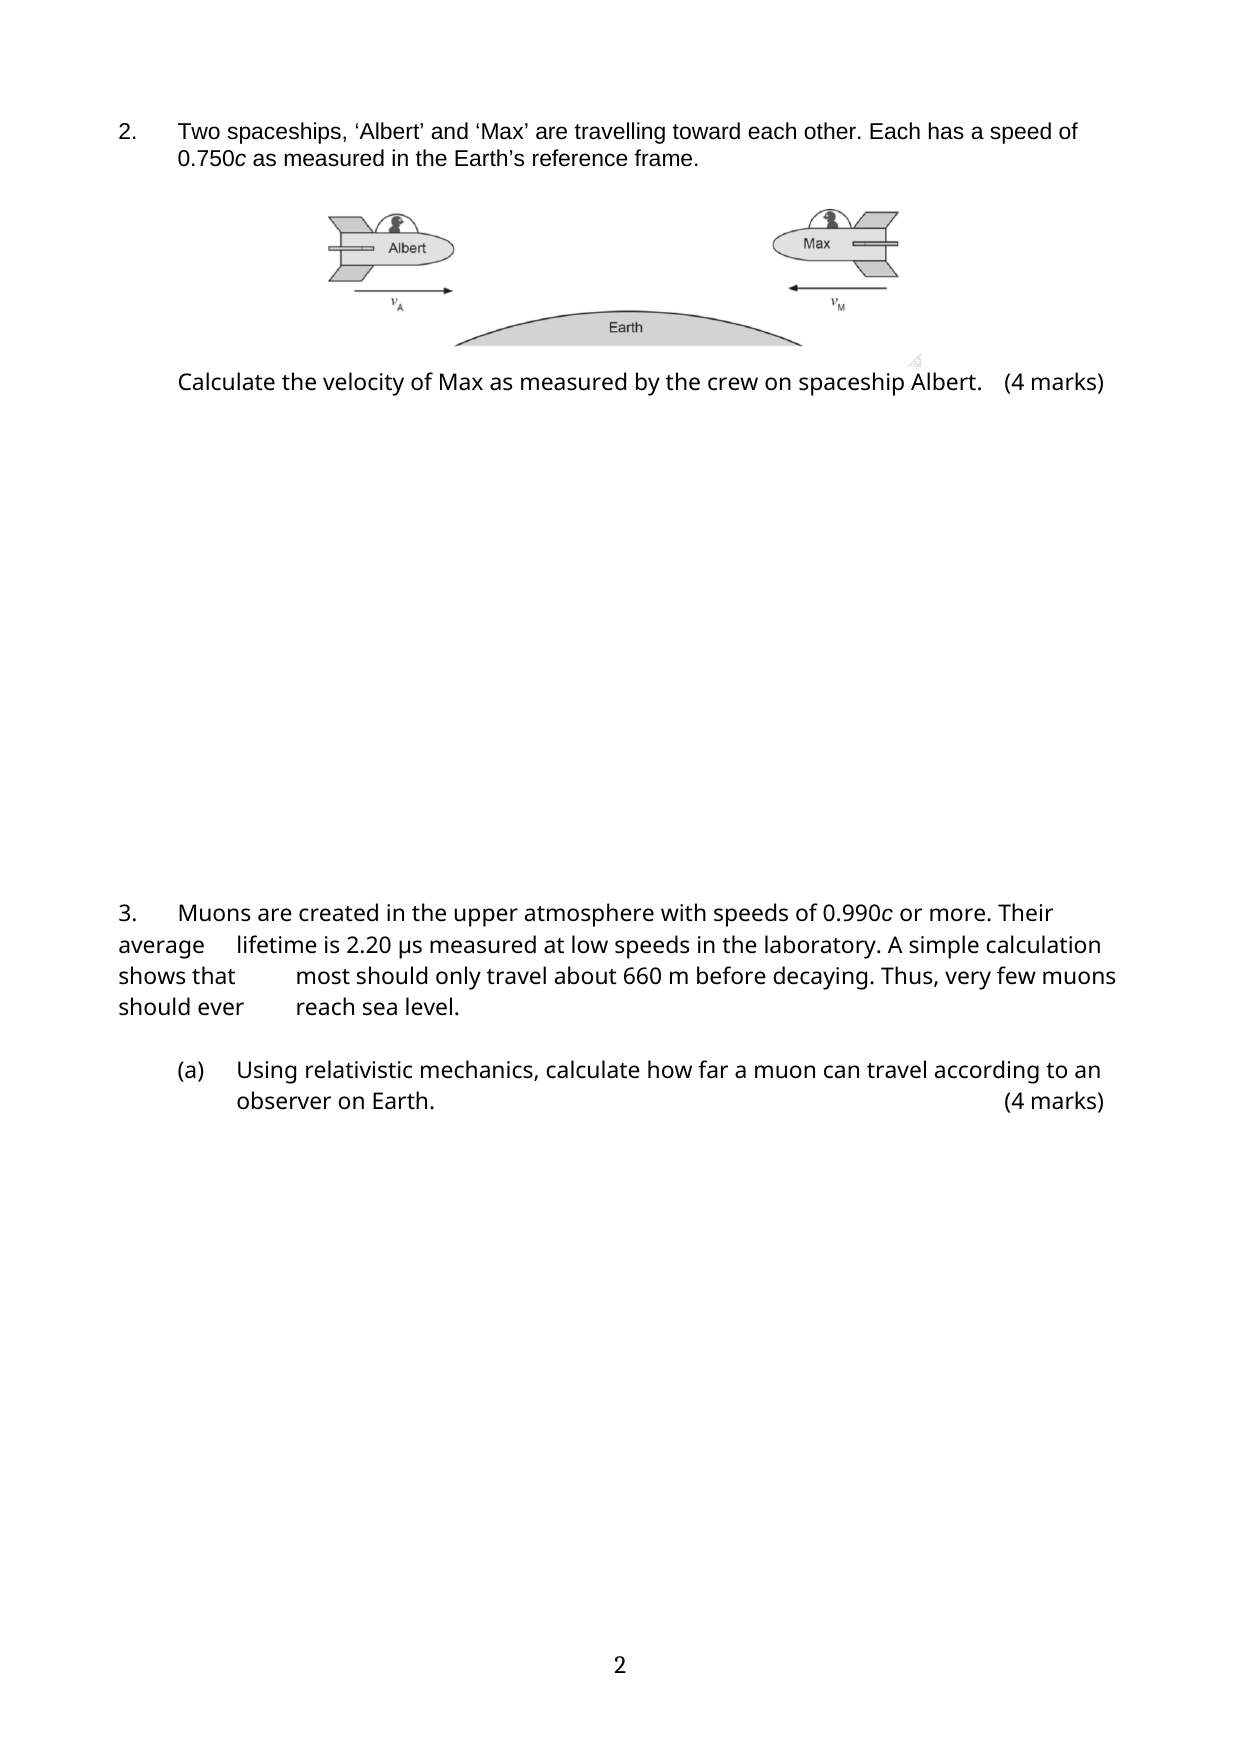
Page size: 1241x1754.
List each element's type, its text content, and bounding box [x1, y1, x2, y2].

text (a) Using relativistic mechanics, calculate how far a muon can travel according to an [118, 1054, 1122, 1085]
text 3. Muons are created in the upper atmosphere with speeds of 0.990c or more. Their average lifetime is 2.20 μs measured at low speeds in the laboratory. A simple calculation shows that most should only travel about 660 m before decaying. Thus, very few muons should ever reach sea level. [118, 897, 1122, 1022]
text 2. Two spaceships, ‘Albert’ and ‘Max’ are travelling toward each other. Each has a speed of 0.750c as measured in the Earth’s reference frame. [118, 118, 1122, 171]
text Calculate the velocity of Max as measured by the crew on spaceship Albert. (4 marks) [118, 366, 1122, 397]
text observer on Earth. (4 marks) [118, 1085, 1122, 1116]
picture [318, 197, 922, 367]
